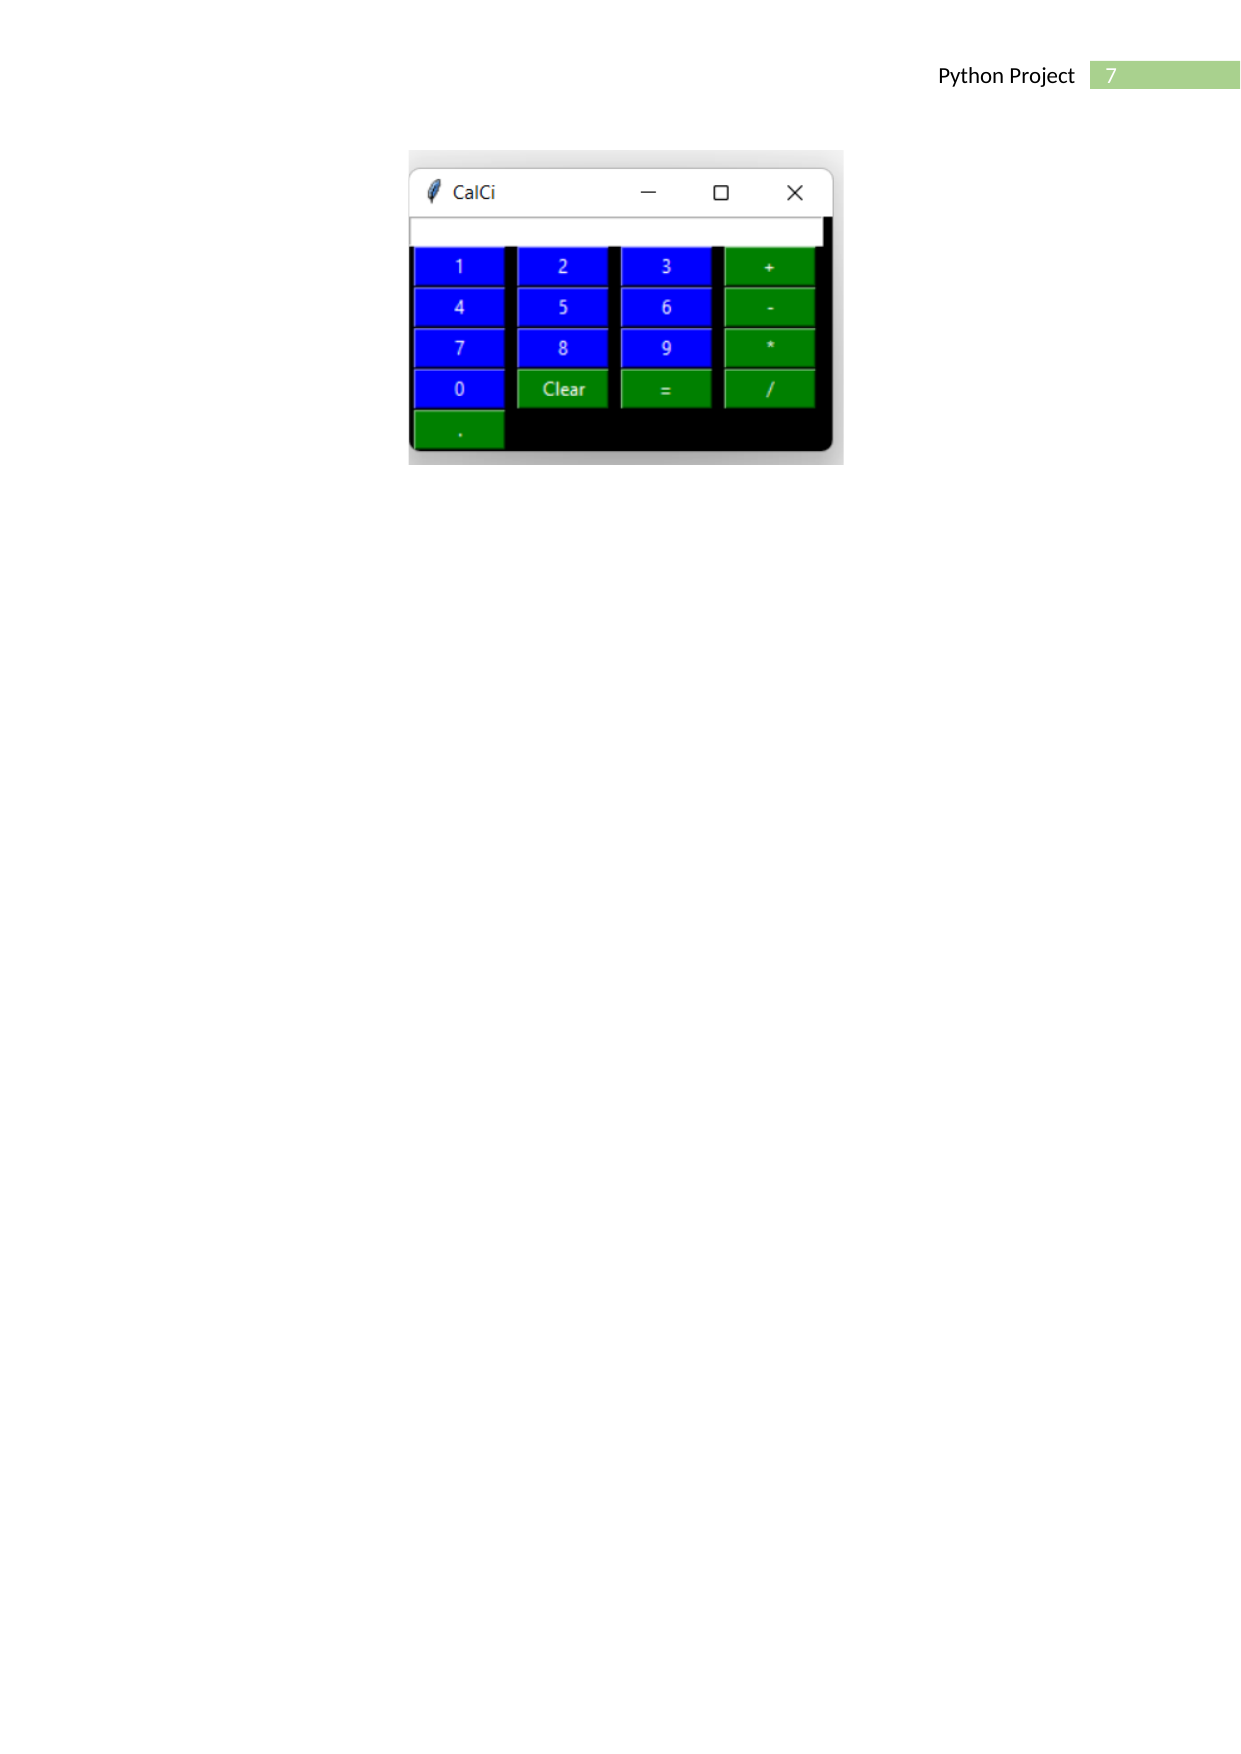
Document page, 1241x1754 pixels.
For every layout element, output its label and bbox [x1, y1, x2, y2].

picture [408, 150, 844, 465]
